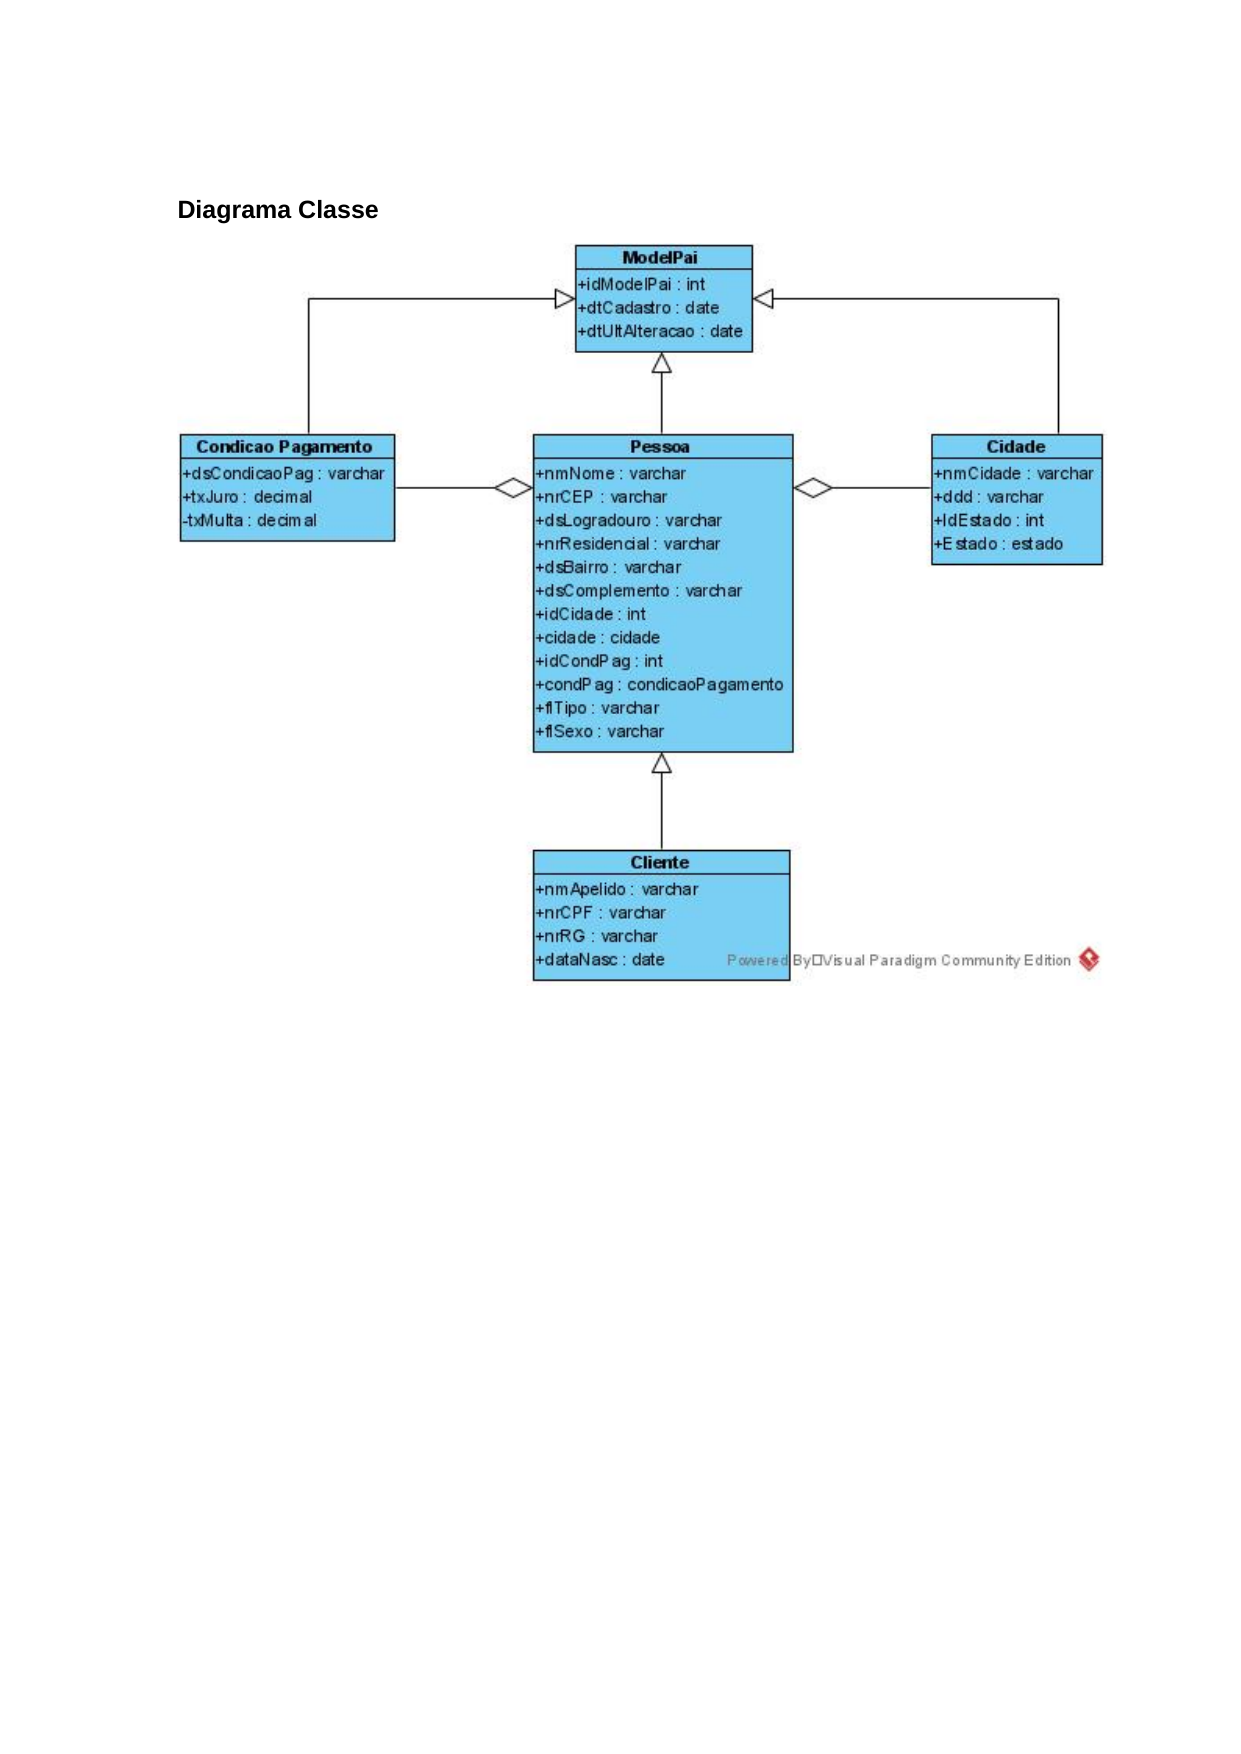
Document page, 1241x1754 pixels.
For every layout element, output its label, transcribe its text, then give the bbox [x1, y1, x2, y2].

picture [177, 243, 1108, 986]
text Diagrama Classe [177, 195, 1107, 224]
